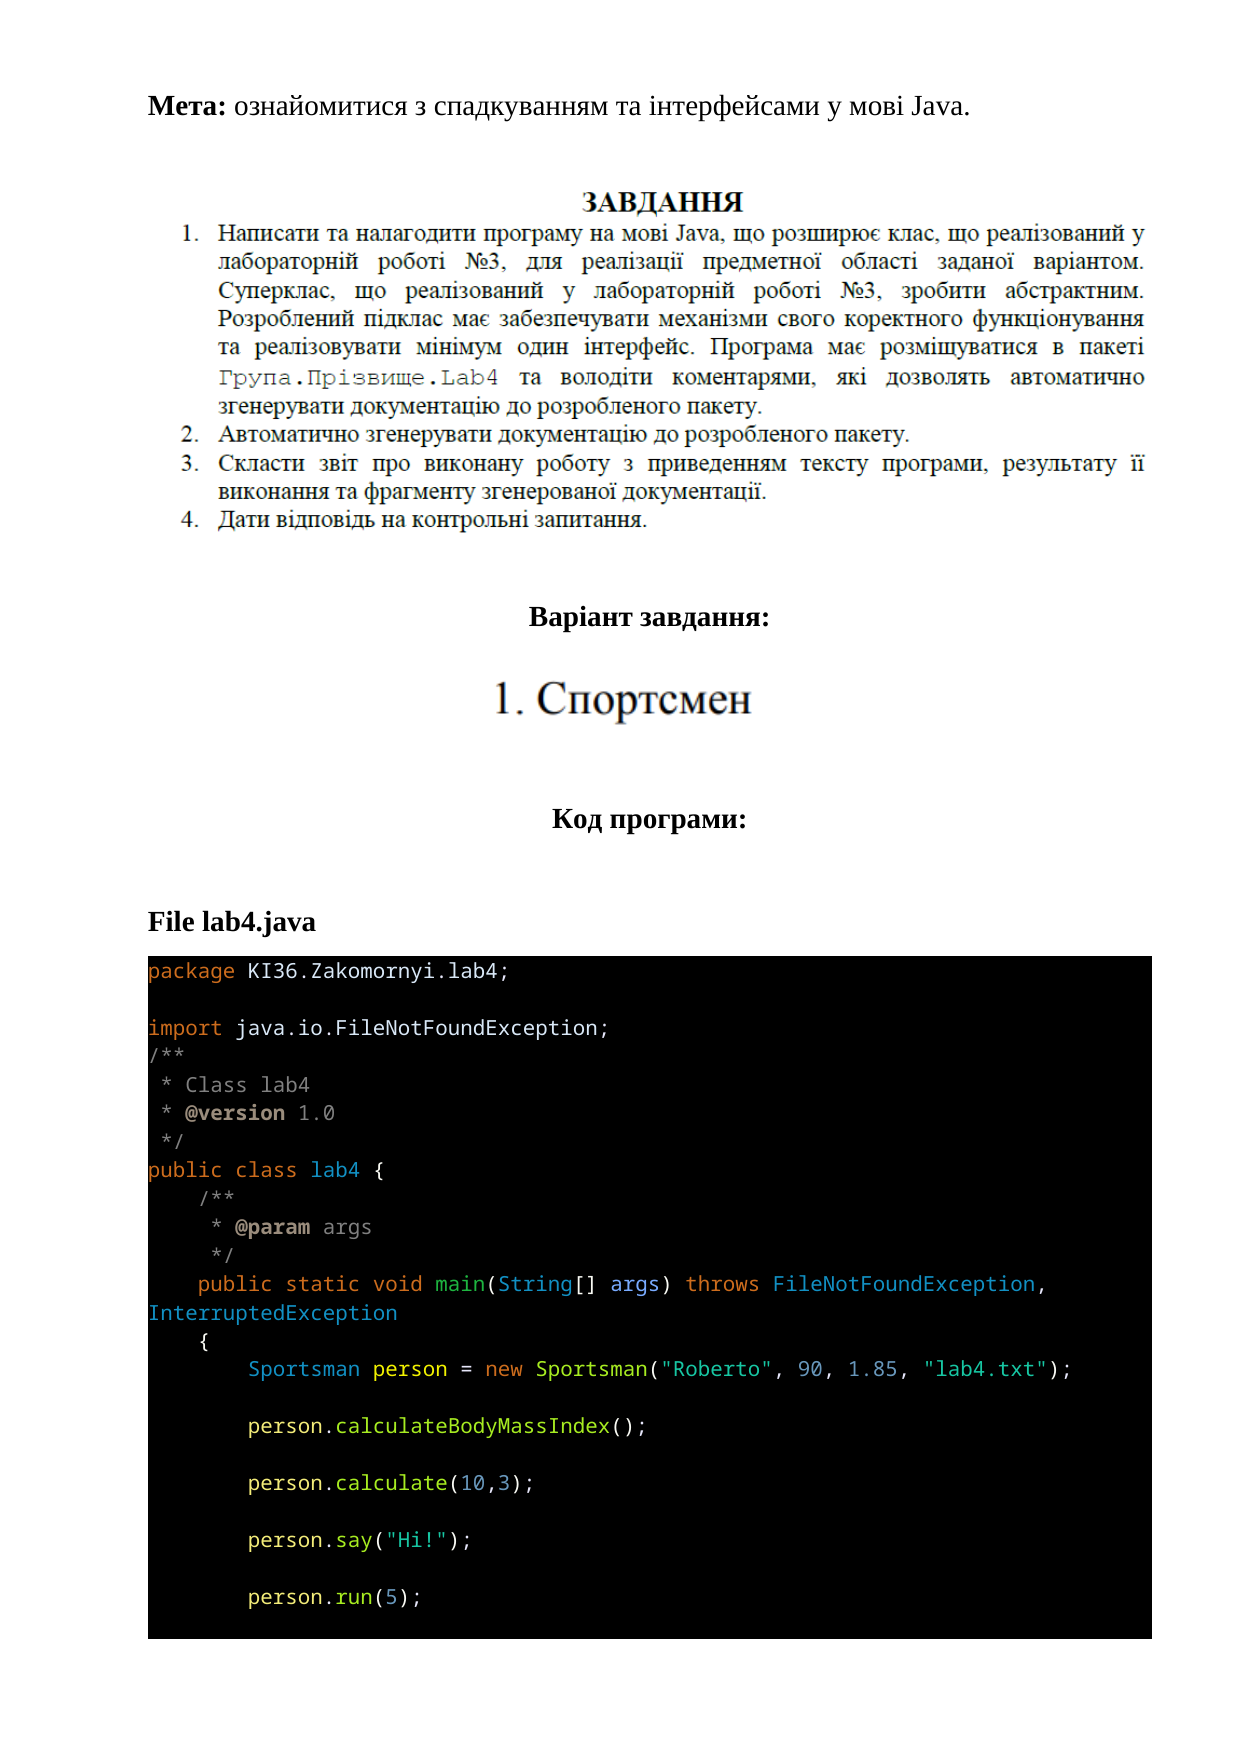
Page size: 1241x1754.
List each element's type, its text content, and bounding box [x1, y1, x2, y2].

text Sportsman person = new Sportsman("Roberto", 90, 1.85, "lab4.txt"); [148, 1354, 1152, 1383]
text /** [148, 1042, 1152, 1070]
text Варіант завдання: [148, 599, 1152, 633]
picture [147, 189, 1152, 540]
text */ [148, 1241, 1152, 1269]
text Код програми: [148, 801, 1152, 834]
text package KI36.Zakomornyi.lab4; [148, 956, 1152, 985]
text * @param args [148, 1212, 1152, 1241]
text * @version 1.0 [148, 1098, 1152, 1127]
text { [148, 1326, 1152, 1354]
text public static void main(String[] args) throws FileNotFoundException, InterruptedException [148, 1269, 1152, 1326]
picture [459, 651, 841, 731]
text Мета: ознайомитися з спадкуванням та інтерфейсами у мові Java. [148, 88, 1152, 122]
text public class lab4 { [148, 1155, 1152, 1184]
text person.say("Hi!"); [148, 1525, 1152, 1553]
text * Class lab4 [148, 1070, 1152, 1098]
text person.calculateBodyMassIndex(); [148, 1411, 1152, 1440]
text File lab4.java [148, 904, 1152, 938]
text person.run(5); [148, 1582, 1152, 1610]
text */ [148, 1127, 1152, 1155]
text person.calculate(10,3); [148, 1468, 1152, 1497]
text /** [148, 1184, 1152, 1212]
text import java.io.FileNotFoundException; [148, 1013, 1152, 1042]
